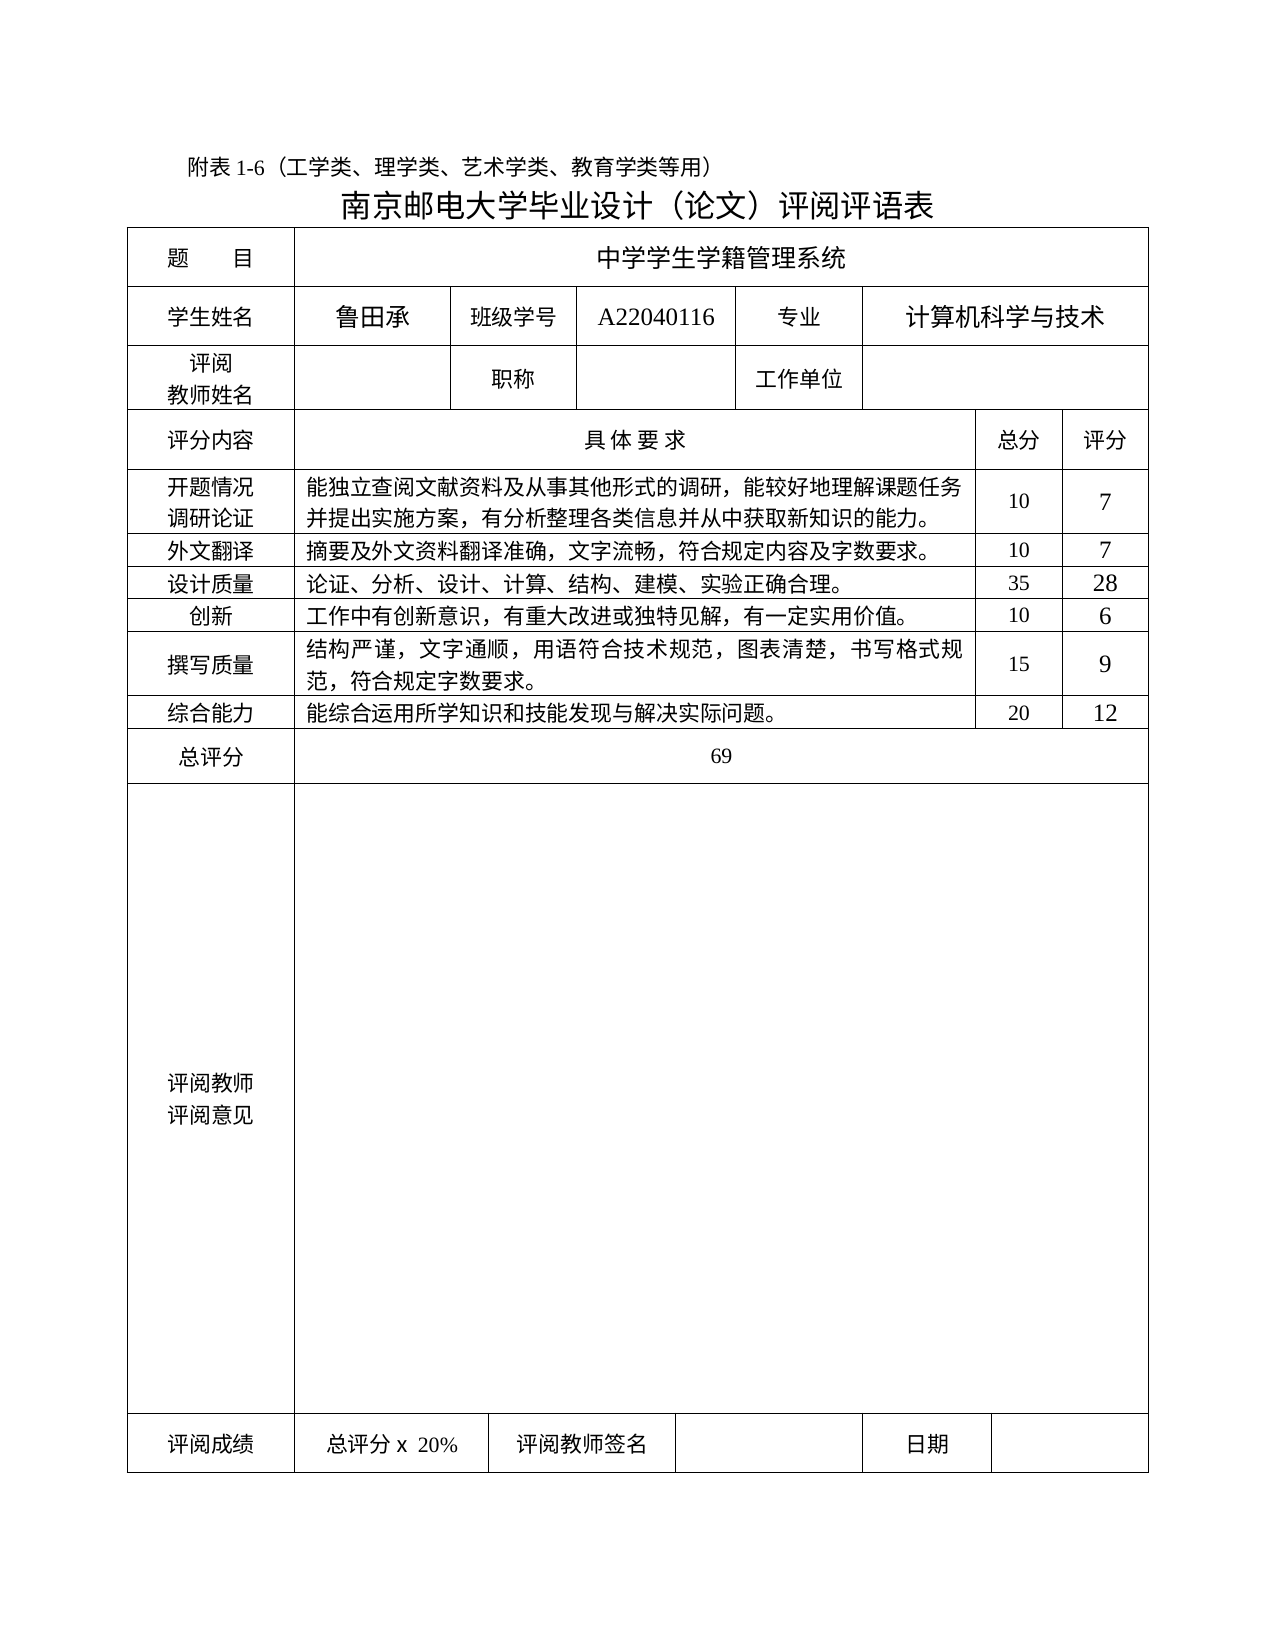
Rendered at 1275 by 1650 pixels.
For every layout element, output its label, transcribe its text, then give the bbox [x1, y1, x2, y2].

table_cell 评分 [1063, 410, 1148, 468]
table_cell 评阅教师 评阅意见 [128, 784, 294, 1412]
table_cell 69 [295, 729, 1148, 782]
table_cell 摘要及外文资料翻译准确，文字流畅，符合规定内容及字数要求。 [295, 534, 975, 566]
table_cell 28 [1063, 567, 1148, 598]
table_cell 能综合运用所学知识和技能发现与解决实际问题。 [295, 696, 975, 728]
table_cell 评阅成绩 [128, 1414, 294, 1472]
table_cell 结构严谨，文字通顺，用语符合技术规范，图表清楚，书写格式规范，符合规定字数要求。 [295, 632, 975, 695]
table_cell 撰写质量 [128, 632, 294, 695]
table_cell 10 [976, 599, 1062, 631]
table_cell 具 体 要 求 [295, 410, 975, 468]
table_cell 创新 [128, 599, 294, 631]
table_cell [992, 1414, 1148, 1472]
table_cell 7 [1063, 534, 1148, 566]
table_cell [577, 346, 735, 409]
table_cell [295, 784, 1148, 1412]
table_cell 班级学号 [451, 287, 576, 345]
text 附表1-6（工学类、理学类、艺术学类、教育学类等用） [187, 150, 1087, 182]
table_cell 总评分 [128, 729, 294, 782]
table_cell 9 [1063, 632, 1148, 695]
table_header 题 目 [128, 228, 294, 286]
table_cell [863, 346, 1148, 409]
table_cell 专业 [736, 287, 862, 345]
table_cell 工作单位 [736, 346, 862, 409]
table_cell 总分 [976, 410, 1062, 468]
table_cell [676, 1414, 862, 1472]
table_cell 20 [976, 696, 1062, 728]
table_cell 工作中有创新意识，有重大改进或独特见解，有一定实用价值。 [295, 599, 975, 631]
table_cell 12 [1063, 696, 1148, 728]
table_cell 论证、分析、设计、计算、结构、建模、实验正确合理。 [295, 567, 975, 598]
table_cell 职称 [451, 346, 576, 409]
table_cell [295, 346, 450, 409]
table_cell 日期 [863, 1414, 991, 1472]
table_cell 总评分ⅹ20% [295, 1414, 488, 1472]
table_cell 开题情况 调研论证 [128, 470, 294, 533]
table_cell 10 [976, 534, 1062, 566]
table_cell 综合能力 [128, 696, 294, 728]
table_cell 外文翻译 [128, 534, 294, 566]
table_cell A22040116 [577, 287, 735, 345]
table_cell 计算机科学与技术 [863, 287, 1148, 345]
table_cell 设计质量 [128, 567, 294, 598]
table_cell 评阅教师签名 [489, 1414, 675, 1472]
table_cell 15 [976, 632, 1062, 695]
table_cell 7 [1063, 470, 1148, 533]
table_cell 能独立查阅文献资料及从事其他形式的调研，能较好地理解课题任务并提出实施方案，有分析整理各类信息并从中获取新知识的能力。 [295, 470, 975, 533]
table_cell 学生姓名 [128, 287, 294, 345]
table_cell 6 [1063, 599, 1148, 631]
table_cell 评分内容 [128, 410, 294, 468]
table_header 中学学生学籍管理系统 [295, 228, 1148, 286]
table_cell 10 [976, 470, 1062, 533]
table_cell 35 [976, 567, 1062, 598]
text 南京邮电大学毕业设计（论文）评阅评语表 [187, 182, 1087, 227]
table_cell 评阅 教师姓名 [128, 346, 294, 409]
table_cell 鲁田承 [295, 287, 450, 345]
